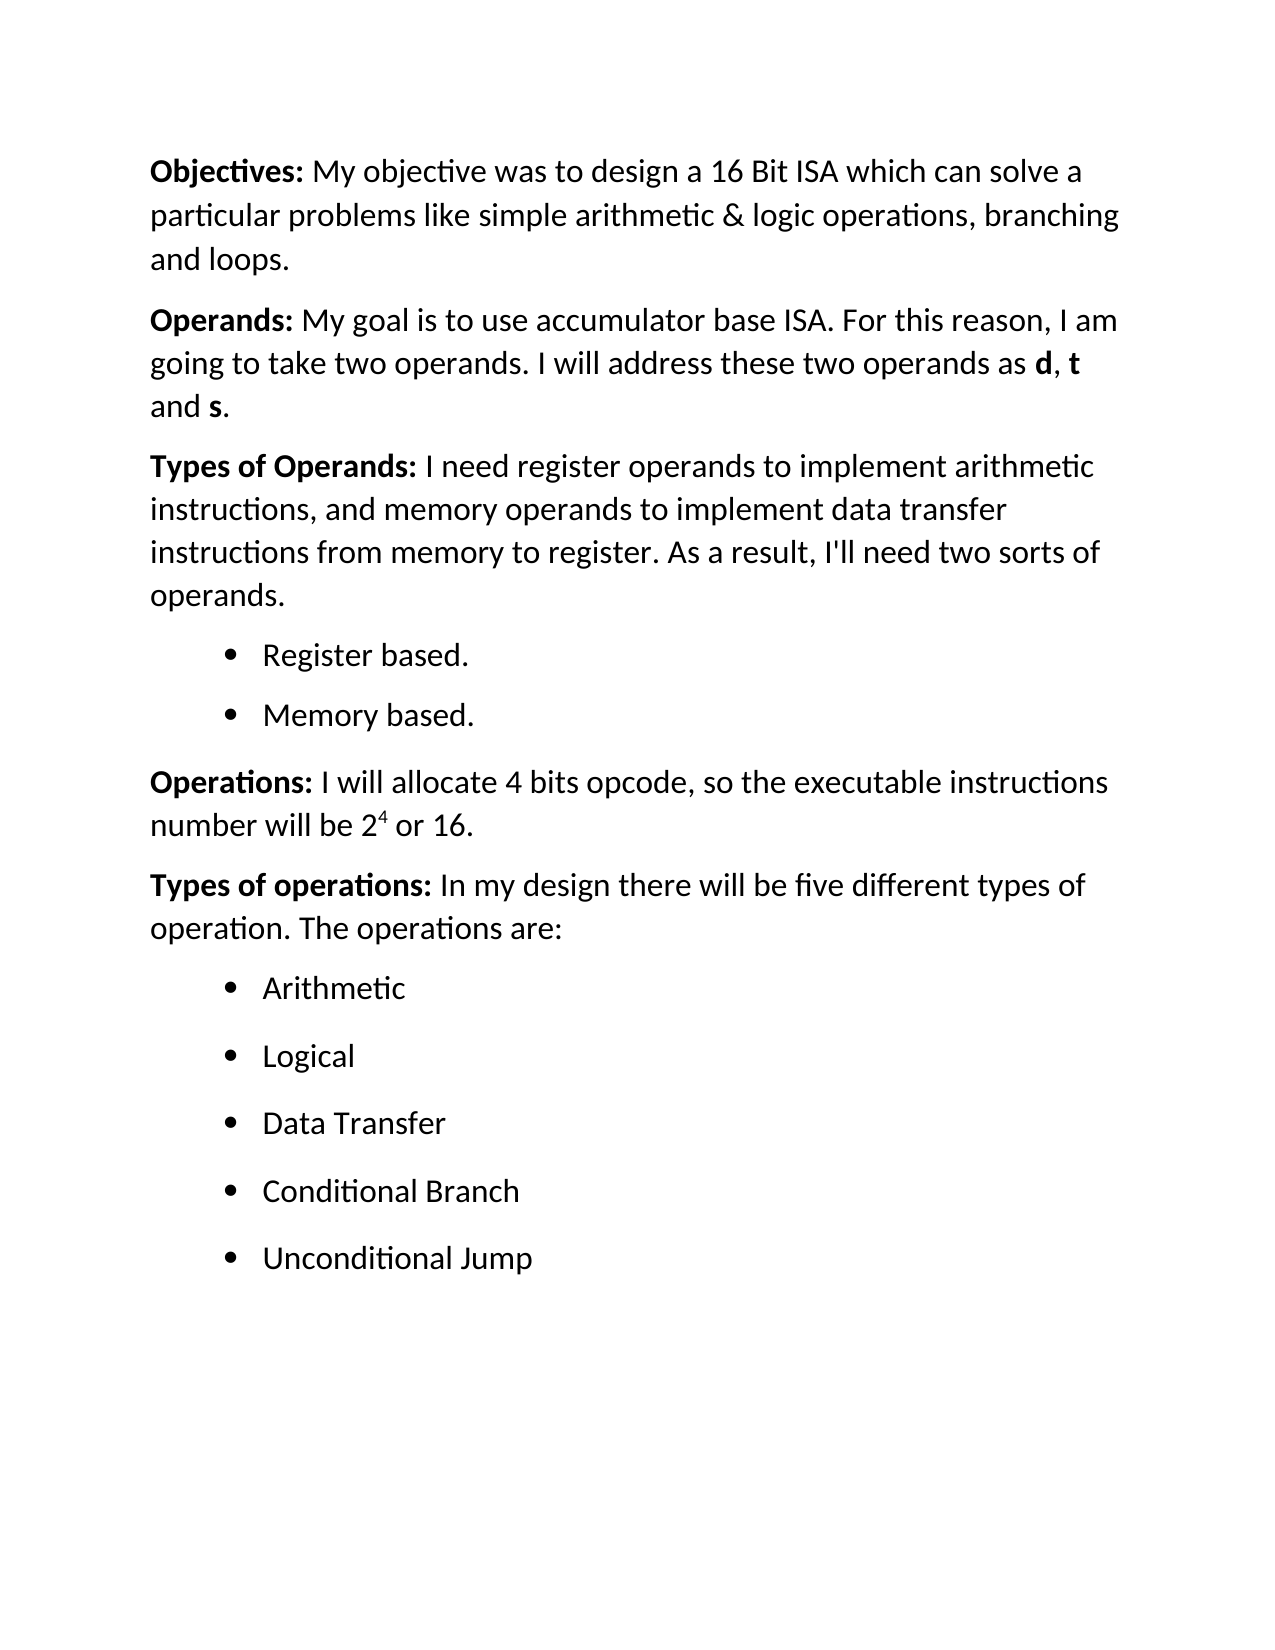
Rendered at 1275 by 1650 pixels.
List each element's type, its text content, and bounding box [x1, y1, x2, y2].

list Memory based. [225, 693, 1125, 734]
list Register based. [225, 634, 1125, 674]
text Types of operations: In my design there will be five different types of operation. The operations are: [150, 864, 1125, 948]
list Arithmetic [225, 967, 1125, 1008]
text Operands: My goal is to use accumulator base ISA. For this reason, I am going to take two operands. I will address these two operands as d, t and s. [150, 298, 1125, 426]
list Data Transfer [225, 1102, 1125, 1143]
list Logical [225, 1034, 1125, 1075]
list Conditional Branch [225, 1170, 1125, 1211]
text Operations: I will allocate 4 bits opcode, so the executable instructions number will be 24 or 16. [150, 761, 1125, 845]
text Objectives: My objective was to design a 16 Bit ISA which can solve a particular problems like simple arithmetic & logic operations, branching and loops. [150, 150, 1125, 279]
text Types of Operands: I need register operands to implement arithmetic instructions, and memory operands to implement data transfer instructions from memory to register. As a result, I'll need two sorts of operands. [150, 444, 1125, 615]
list Unconditional Jump [225, 1237, 1125, 1278]
